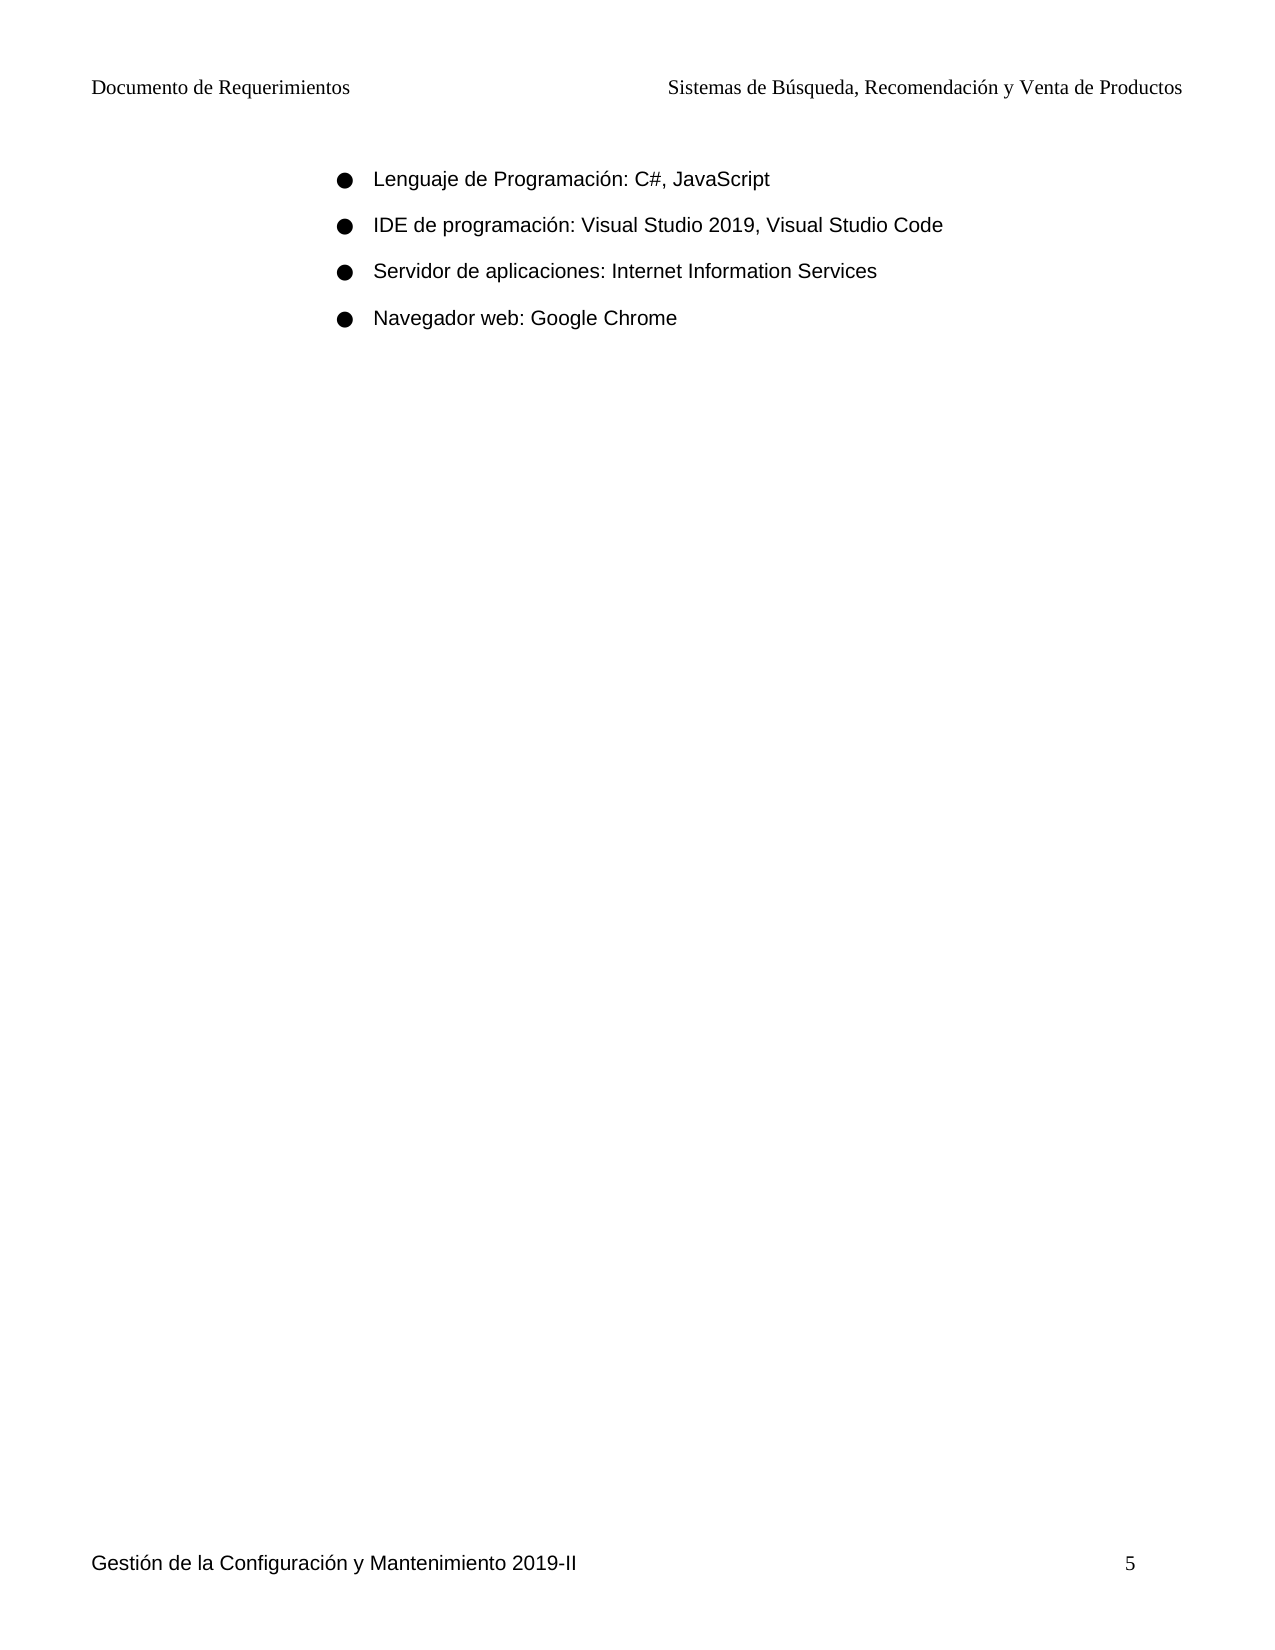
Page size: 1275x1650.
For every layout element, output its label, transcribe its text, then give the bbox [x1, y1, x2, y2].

list Navegador web: Google Chrome [336, 294, 1125, 337]
list IDE de programación: Visual Studio 2019, Visual Studio Code [336, 202, 1125, 245]
list Servidor de aplicaciones: Internet Information Services [336, 248, 1125, 291]
list Lenguaje de Programación: C#, JavaScript [336, 156, 1125, 199]
